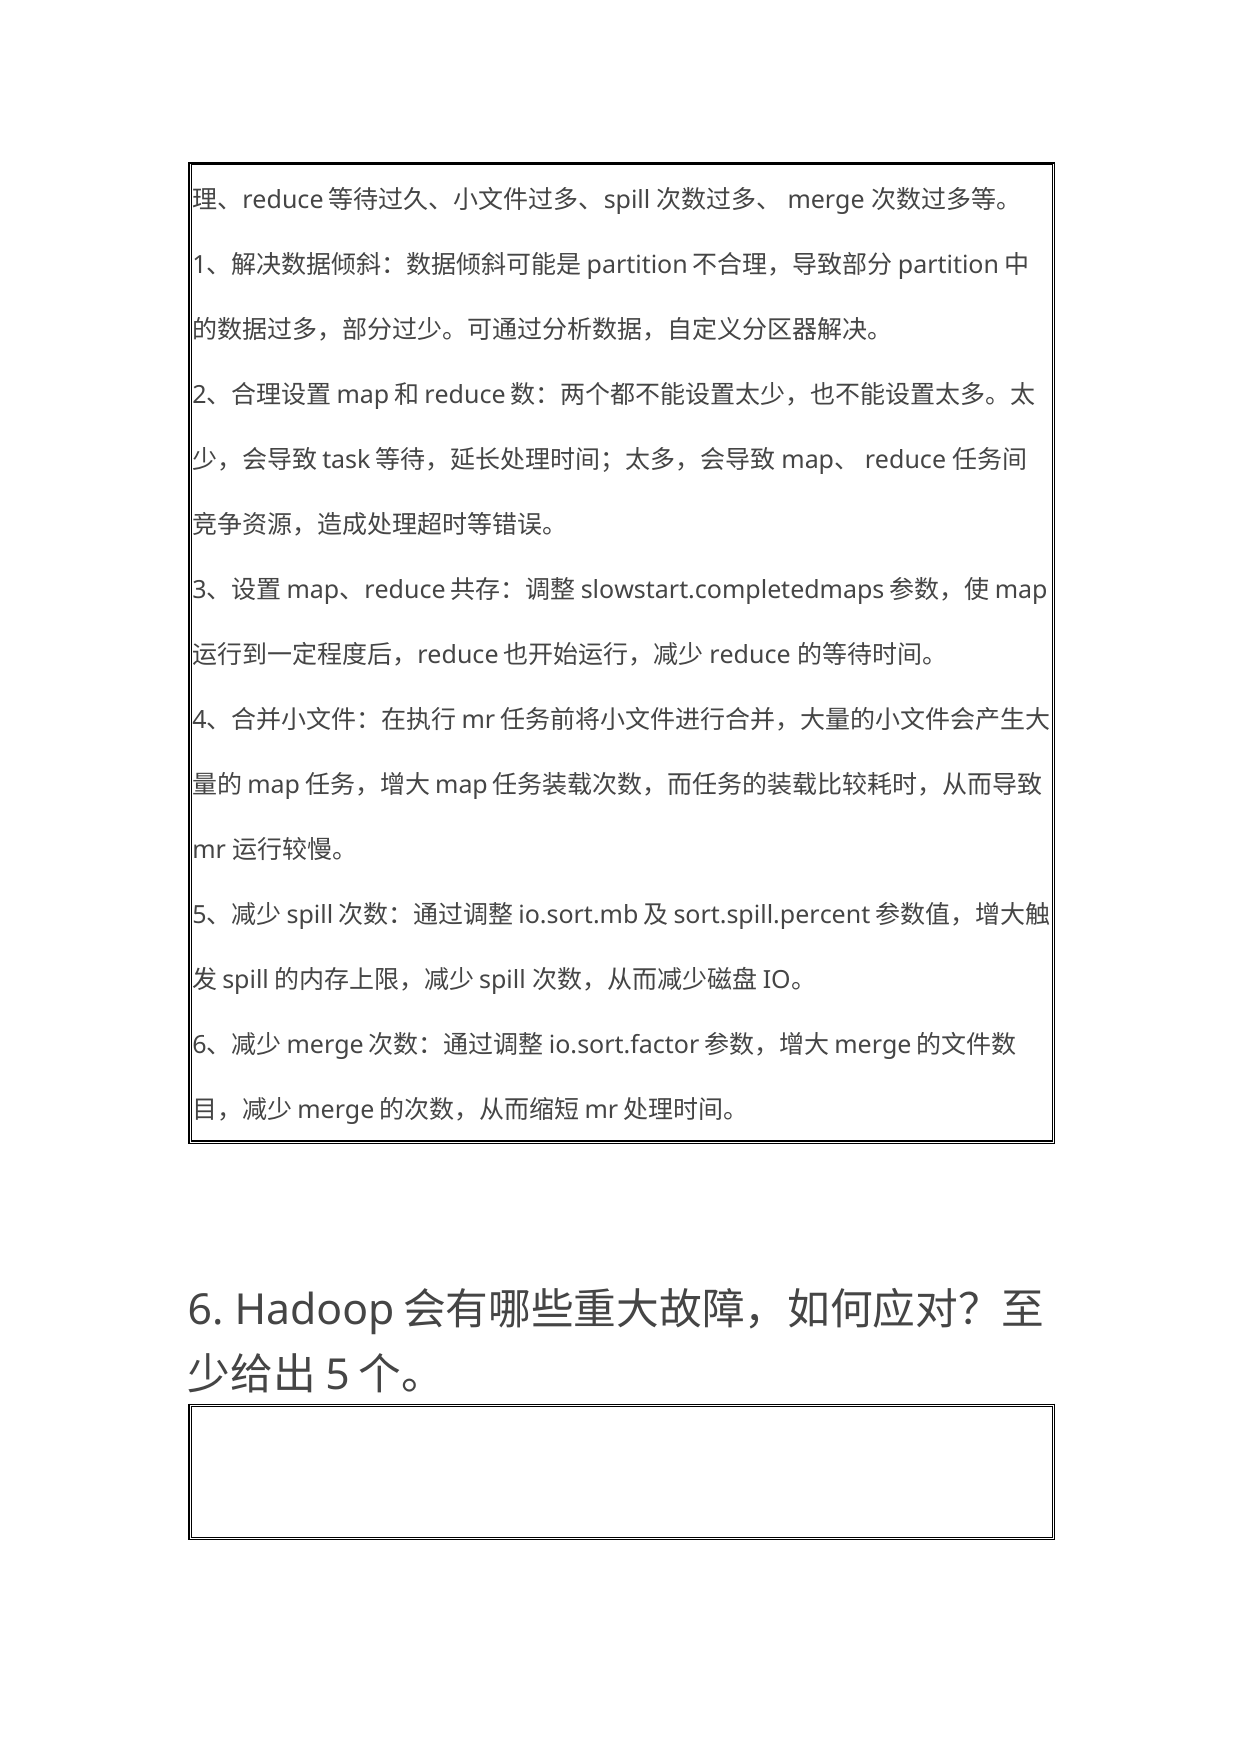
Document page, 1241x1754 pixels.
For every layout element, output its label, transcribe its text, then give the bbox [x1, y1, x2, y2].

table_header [192, 165, 1052, 1140]
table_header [192, 1407, 1052, 1537]
text 6. Hadoop会有哪些重大故障，如何应对？至少给出 5个。 [187, 1273, 1053, 1403]
